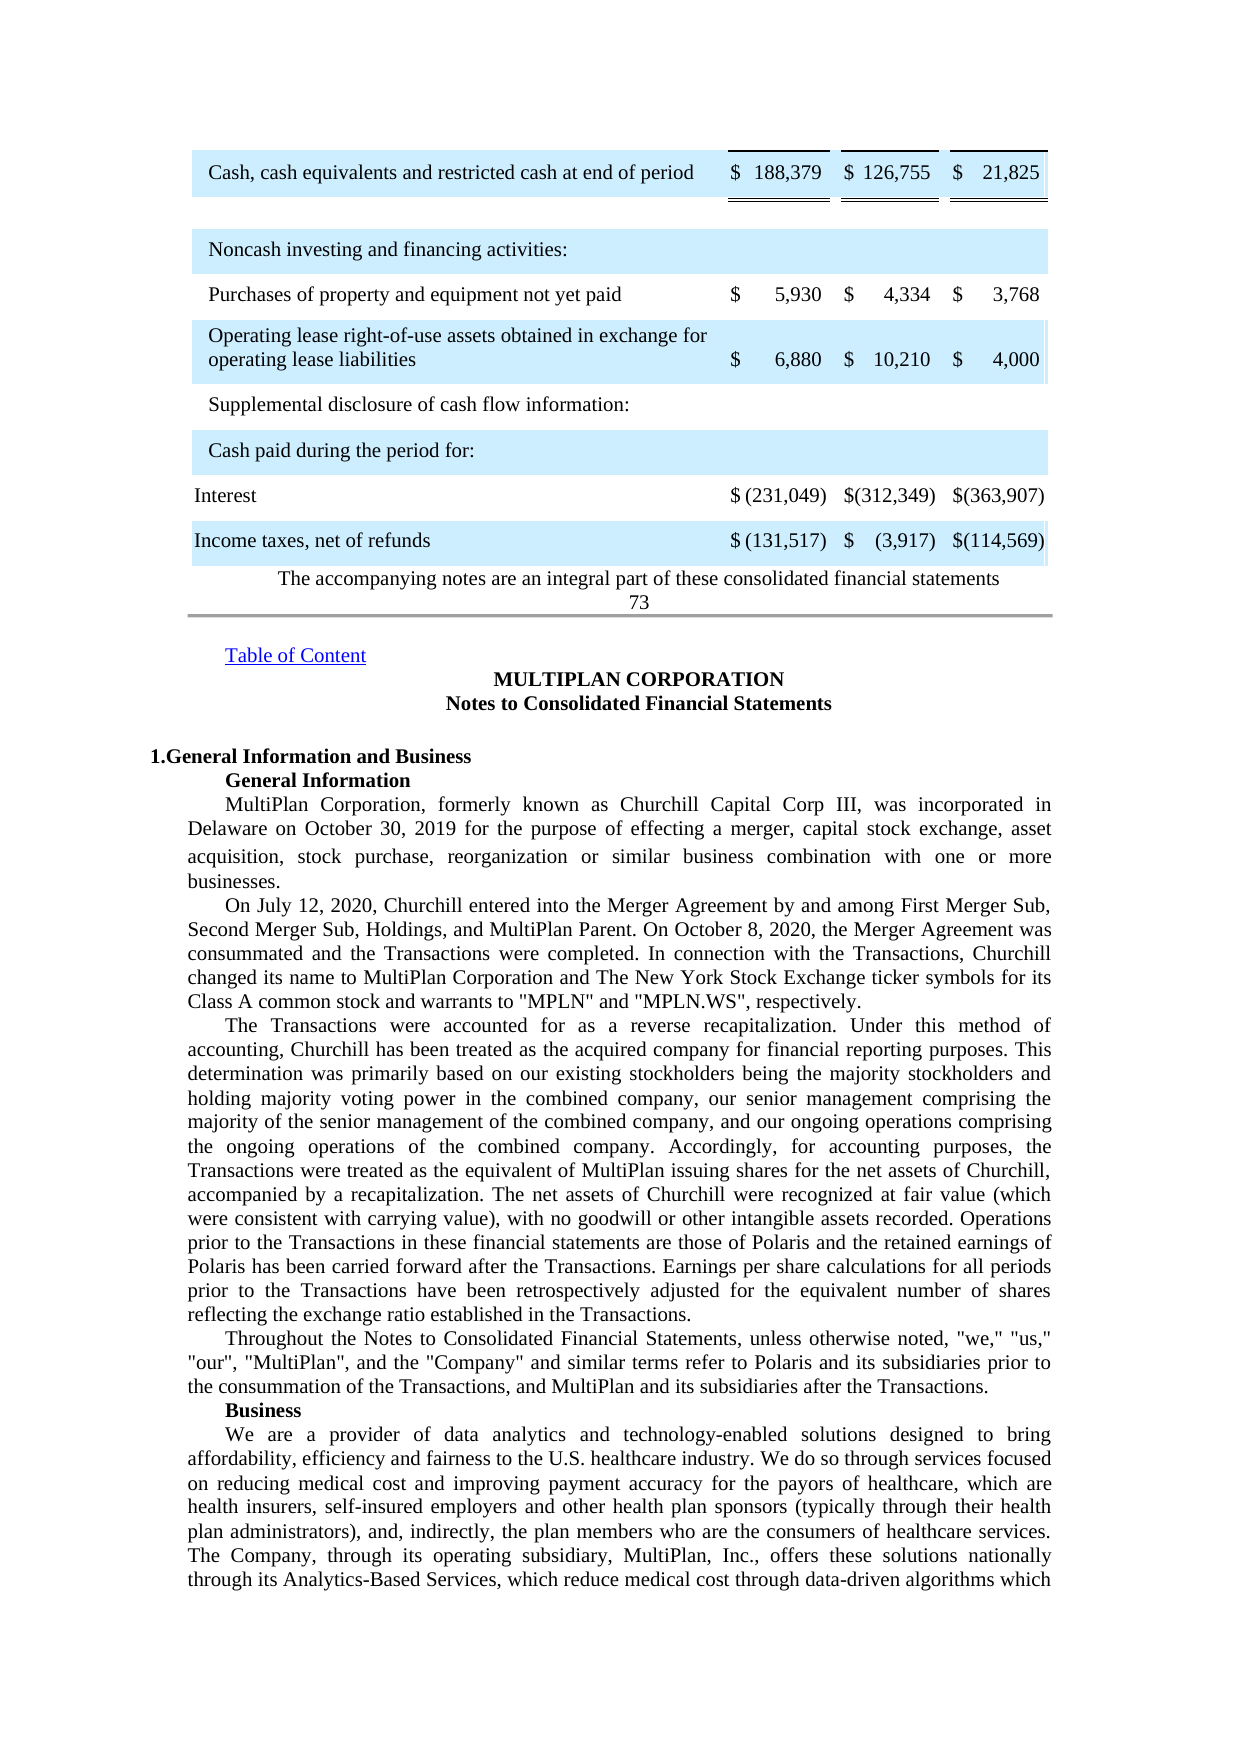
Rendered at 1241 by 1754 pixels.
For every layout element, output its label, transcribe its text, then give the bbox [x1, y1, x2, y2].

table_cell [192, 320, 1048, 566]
text The accompanying notes are an integral part of these consolidated financial statements [187, 566, 1053, 590]
text 1.General Information and Business [150, 744, 1053, 768]
text Table of Content [187, 643, 1053, 667]
text Business [187, 1398, 1053, 1422]
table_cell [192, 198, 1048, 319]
text MultiPlan Corporation, formerly known as Churchill Capital Corp III, was incorporated in Delaware on October 30, 2019 for the purpose of effecting a merger, capital stock exchange, asset acquisition, stock purchase, reorganization or similar business combination with one or more businesses. [187, 792, 1053, 893]
text MULTIPLAN CORPORATION [187, 667, 1053, 691]
text Notes to Consolidated Financial Statements [187, 691, 1053, 715]
text General Information [187, 768, 1053, 792]
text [187, 1422, 1053, 1591]
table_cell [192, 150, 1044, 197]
text The Transactions were accounted for as a reverse recapitalization. Under this method of accounting, Churchill has been treated as the acquired company for financial reporting purposes. This determination was primarily based on our existing stockholders being the majority stockholders and holding majority voting power in the combined company, our senior management comprising the majority of the senior management of the combined company, and our ongoing operations comprising the ongoing operations of the combined company. Accordingly, for accounting purposes, the Transactions were treated as the equivalent of MultiPlan issuing shares for the net assets of Churchill, accompanied by a recapitalization. The net assets of Churchill were recognized at fair value (which were consistent with carrying value), with no goodwill or other intangible assets recorded. Operations prior to the Transactions in these financial statements are those of Polaris and the retained earnings of Polaris has been carried forward after the Transactions. Earnings per share calculations for all periods prior to the Transactions have been retrospectively adjusted for the equivalent number of shares reflecting the exchange ratio established in the Transactions. [187, 1013, 1053, 1326]
text Throughout the Notes to Consolidated Financial Statements, unless otherwise noted, "we," "us," "our", "MultiPlan", and the "Company" and similar terms refer to Polaris and its subsidiaries prior to the consummation of the Transactions, and MultiPlan and its subsidiaries after the Transactions. [187, 1326, 1053, 1398]
text On July 12, 2020, Churchill entered into the Merger Agreement by and among First Merger Sub, Second Merger Sub, Holdings, and MultiPlan Parent. On October 8, 2020, the Merger Agreement was consummated and the Transactions were completed. In connection with the Transactions, Churchill changed its name to MultiPlan Corporation and The New York Stock Exchange ticker symbols for its Class A common stock and warrants to "MPLN" and "MPLN.WS", respectively. [187, 893, 1053, 1013]
text 73 [187, 590, 1053, 614]
